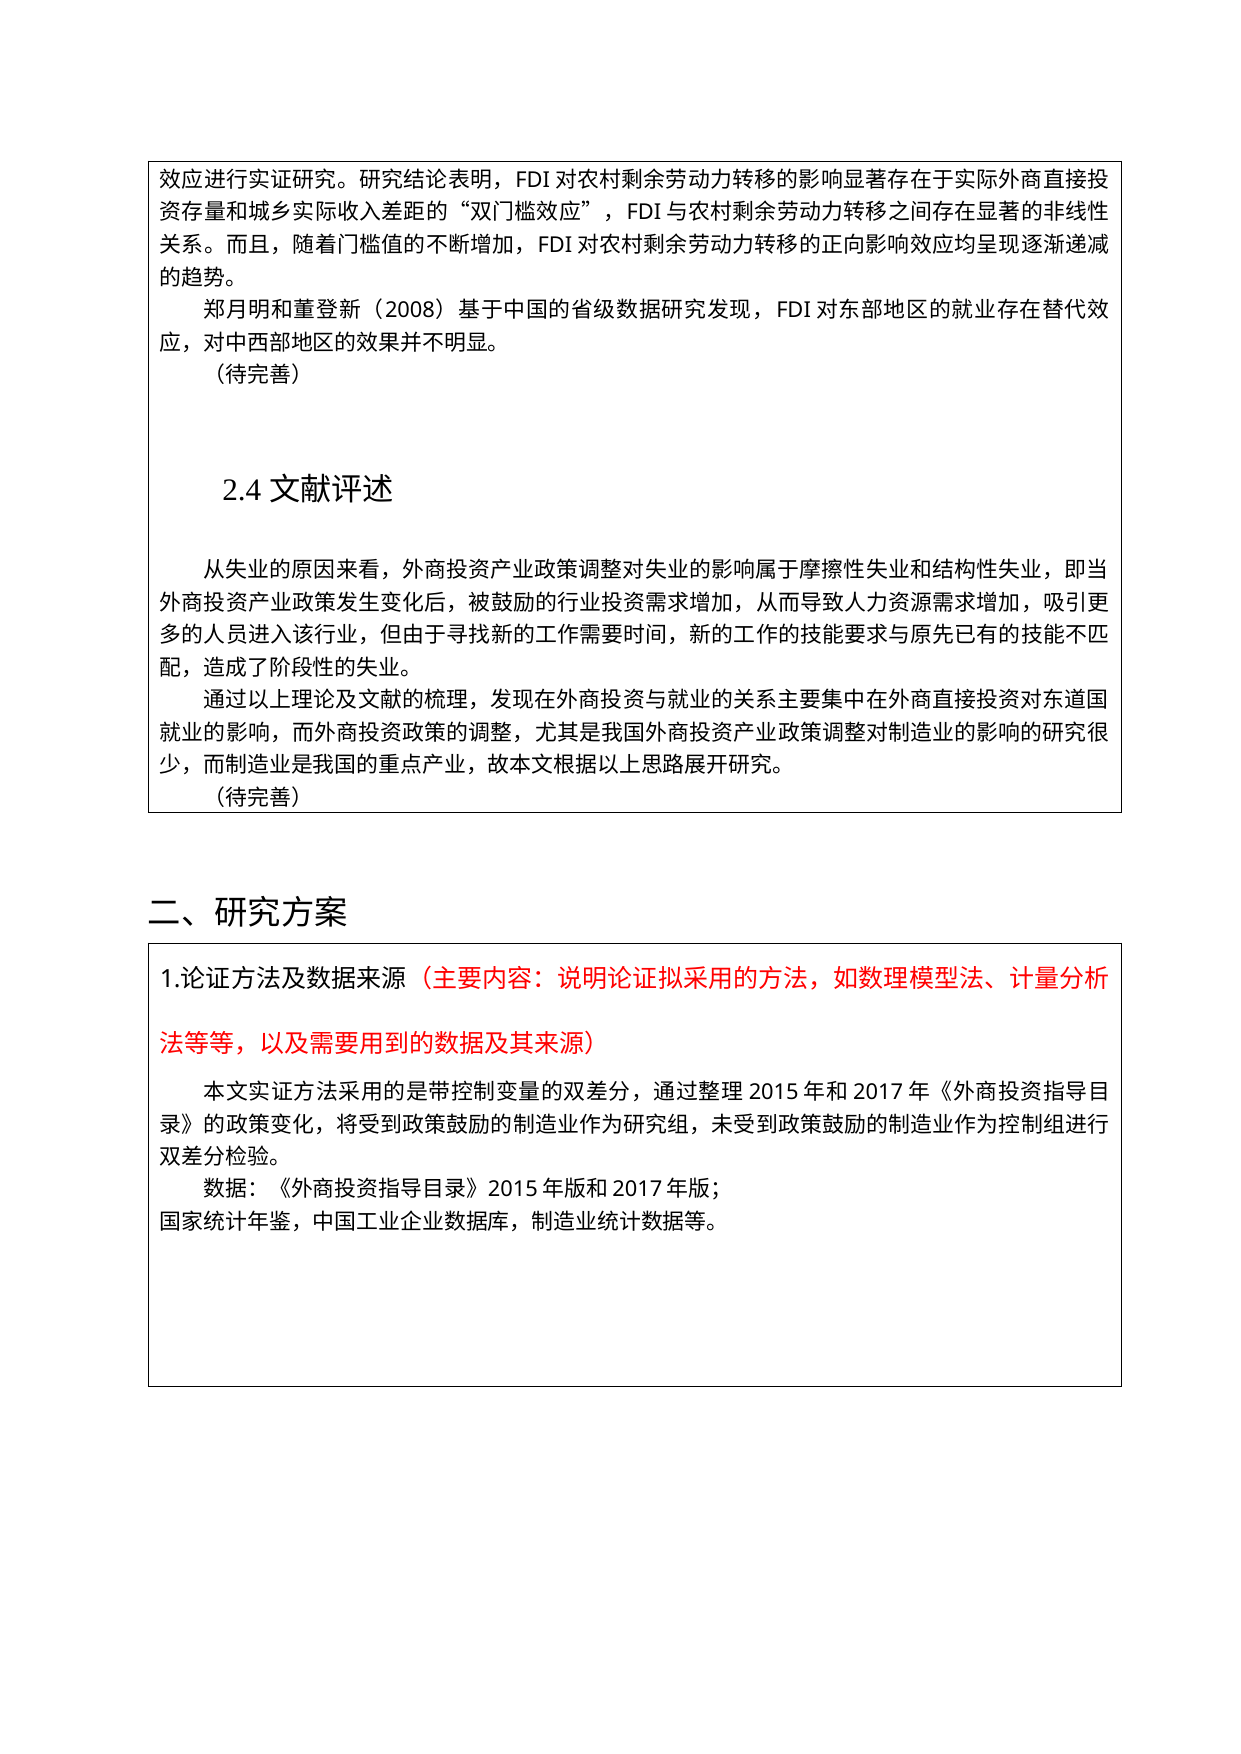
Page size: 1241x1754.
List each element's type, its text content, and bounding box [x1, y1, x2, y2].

table_header 1.论证方法及数据来源（主要内容：说明论证拟采用的方法，如数理模型法、计量分析法等等，以及需要用到的数据及其来源） 本文实证方法采用的是带控制变量的双差分，通过整理2015年和2017年《外商投资指导目录》的政策变化，将受到政策鼓励的制造业作为研究组，未受到政策鼓励的制造业作为控制组进行双差分检验。 数据：《外商投资指导目录》2015年版和2017年版； 国家统计年鉴，中国工业企业数据库，制造业统计数据等。 [149, 944, 1121, 1386]
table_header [149, 162, 1121, 812]
text 二、研究方案 [148, 878, 1122, 943]
